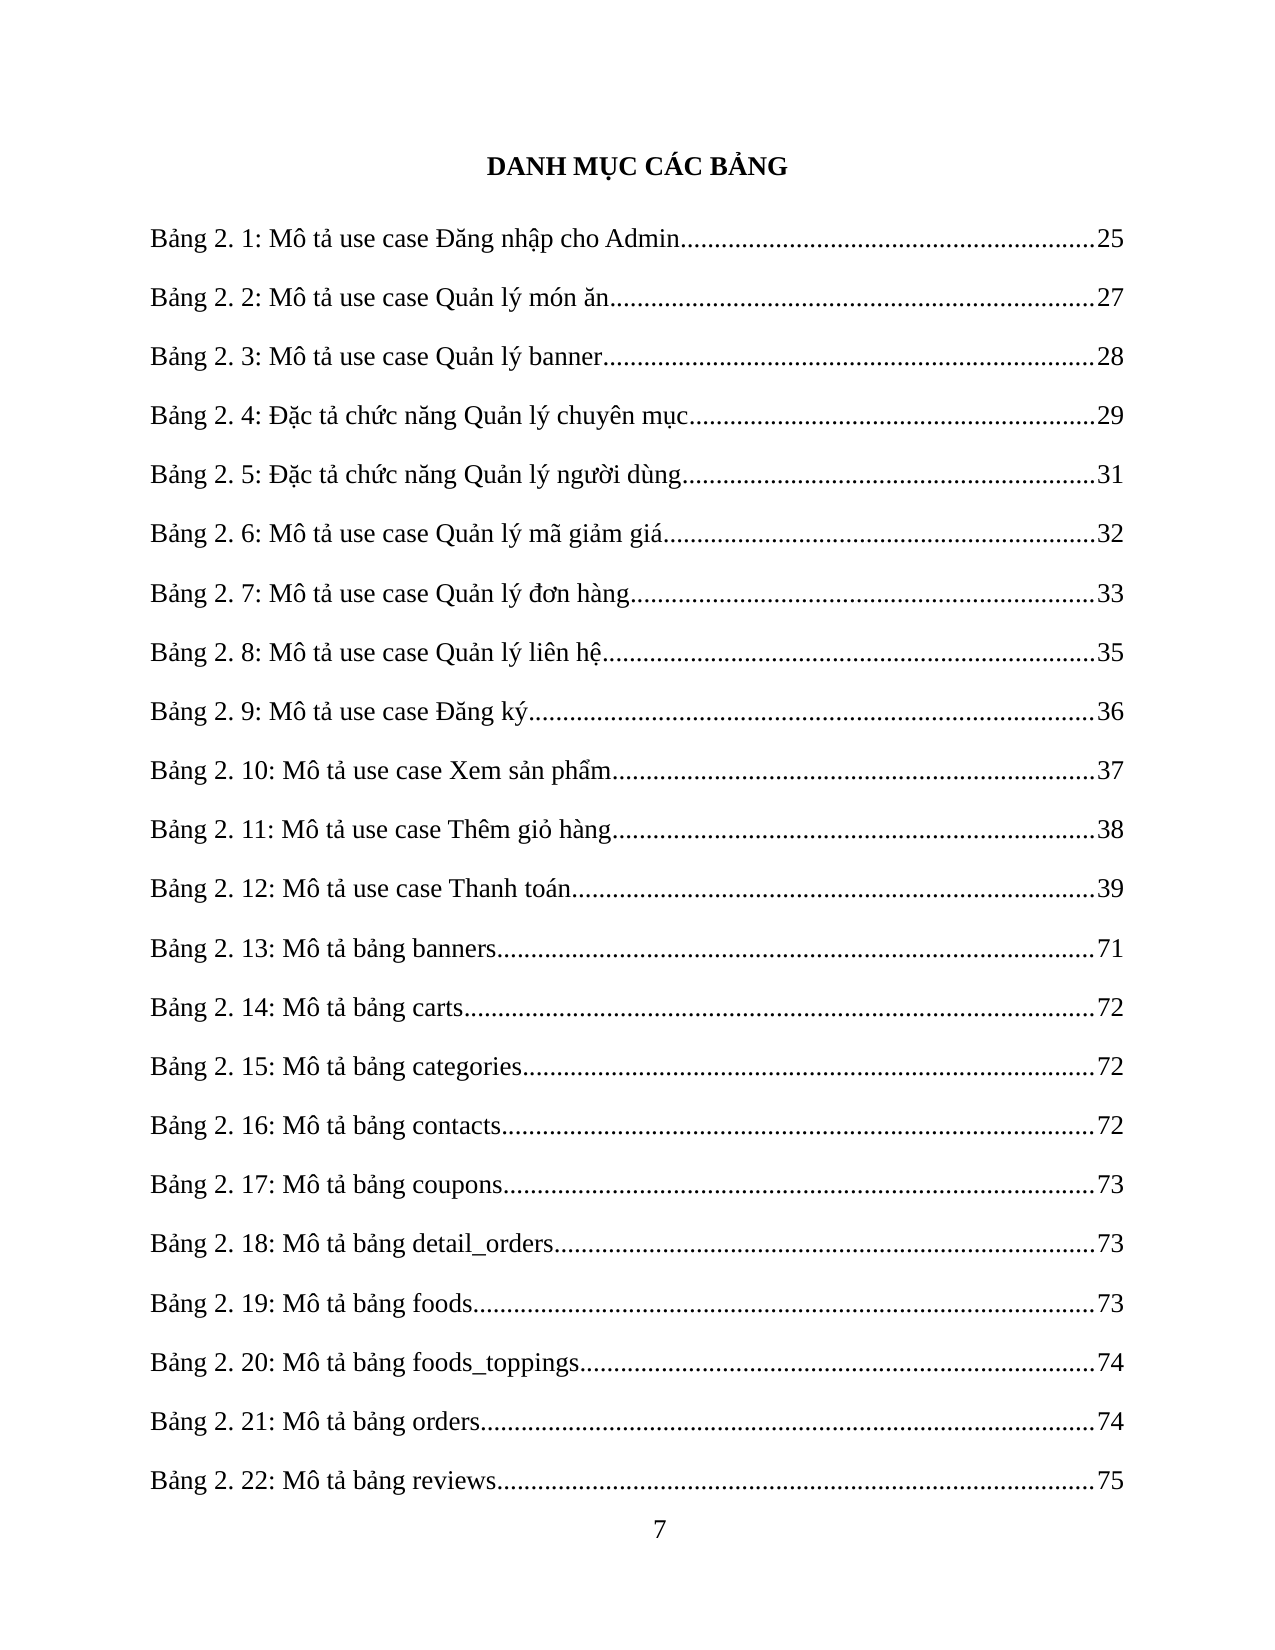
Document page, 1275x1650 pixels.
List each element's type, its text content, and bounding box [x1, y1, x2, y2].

text Bảng 2. 4: Đặc tả chức năng Quản lý chuyên mục 29 [150, 399, 1125, 430]
text Bảng 2. 17: Mô tả bảng coupons 73 [150, 1168, 1125, 1199]
text Bảng 2. 2: Mô tả use case Quản lý món ăn 27 [150, 281, 1125, 312]
text Bảng 2. 6: Mô tả use case Quản lý mã giảm giá 32 [150, 517, 1125, 549]
text Bảng 2. 8: Mô tả use case Quản lý liên hệ 35 [150, 636, 1125, 667]
text Bảng 2. 19: Mô tả bảng foods 73 [150, 1287, 1125, 1318]
text Bảng 2. 21: Mô tả bảng orders 74 [150, 1405, 1125, 1436]
text Bảng 2. 22: Mô tả bảng reviews 75 [150, 1464, 1125, 1495]
text Bảng 2. 14: Mô tả bảng carts 72 [150, 991, 1125, 1022]
text Bảng 2. 9: Mô tả use case Đăng ký 36 [150, 695, 1125, 726]
text Bảng 2. 16: Mô tả bảng contacts 72 [150, 1109, 1125, 1140]
text Bảng 2. 11: Mô tả use case Thêm giỏ hàng 38 [150, 813, 1125, 844]
text Bảng 2. 3: Mô tả use case Quản lý banner 28 [150, 340, 1125, 371]
text Bảng 2. 1: Mô tả use case Đăng nhập cho Admin 25 [150, 222, 1125, 253]
text Bảng 2. 13: Mô tả bảng banners 71 [150, 932, 1125, 963]
subtitle DANH MỤC CÁC BẢNG [150, 150, 1125, 181]
text Bảng 2. 20: Mô tả bảng foods_toppings 74 [150, 1346, 1125, 1377]
text Bảng 2. 12: Mô tả use case Thanh toán 39 [150, 872, 1125, 904]
text Bảng 2. 15: Mô tả bảng categories 72 [150, 1050, 1125, 1081]
text Bảng 2. 7: Mô tả use case Quản lý đơn hàng 33 [150, 577, 1125, 608]
text Bảng 2. 10: Mô tả use case Xem sản phẩm 37 [150, 754, 1125, 785]
text Bảng 2. 5: Đặc tả chức năng Quản lý người dùng 31 [150, 458, 1125, 489]
text Bảng 2. 18: Mô tả bảng detail_orders 73 [150, 1227, 1125, 1259]
